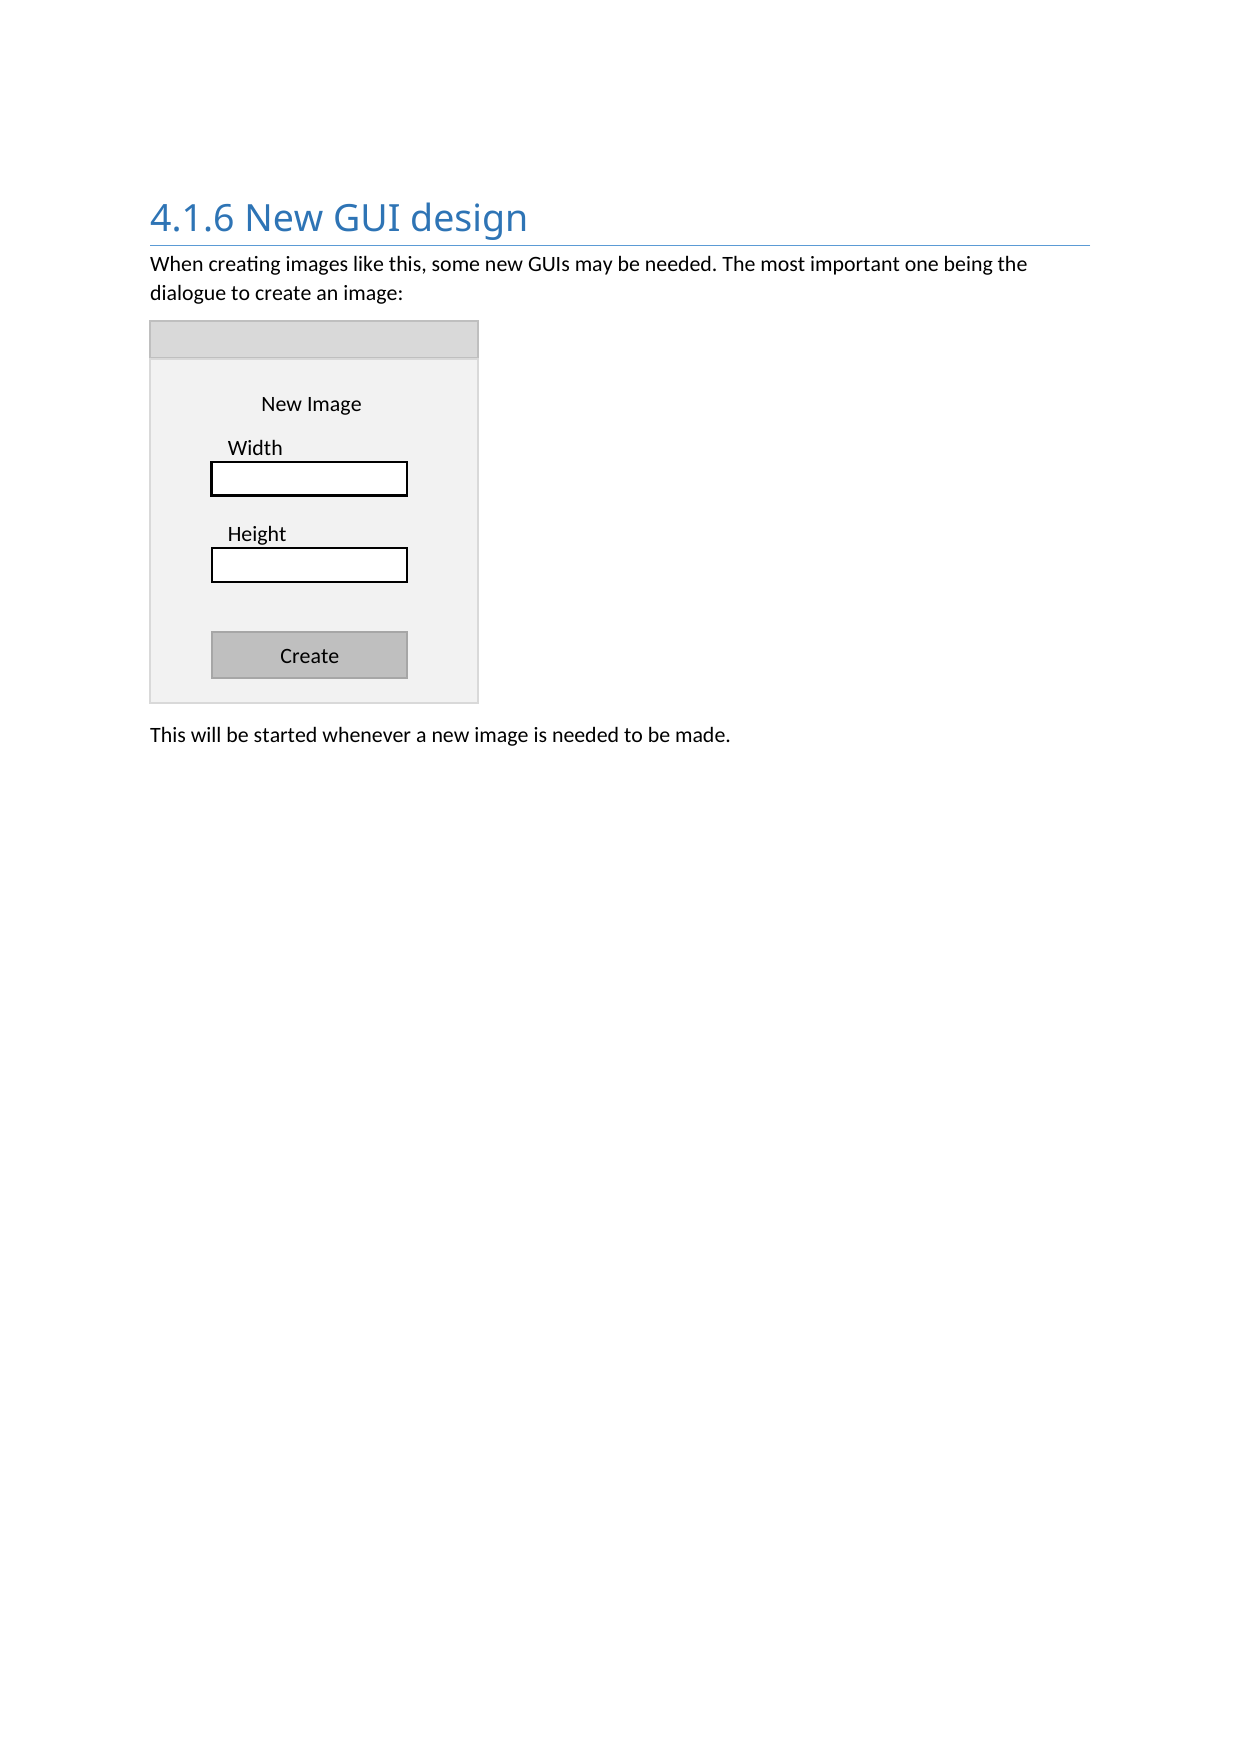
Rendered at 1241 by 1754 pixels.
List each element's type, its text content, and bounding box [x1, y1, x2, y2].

text When creating images like this, some new GUIs may be needed. The most important one being the dialogue to create an image: [150, 250, 1090, 306]
subtitle 4.1.6 New GUI design [150, 192, 1090, 245]
text This will be started whenever a new image is needed to be made. [150, 721, 1090, 747]
